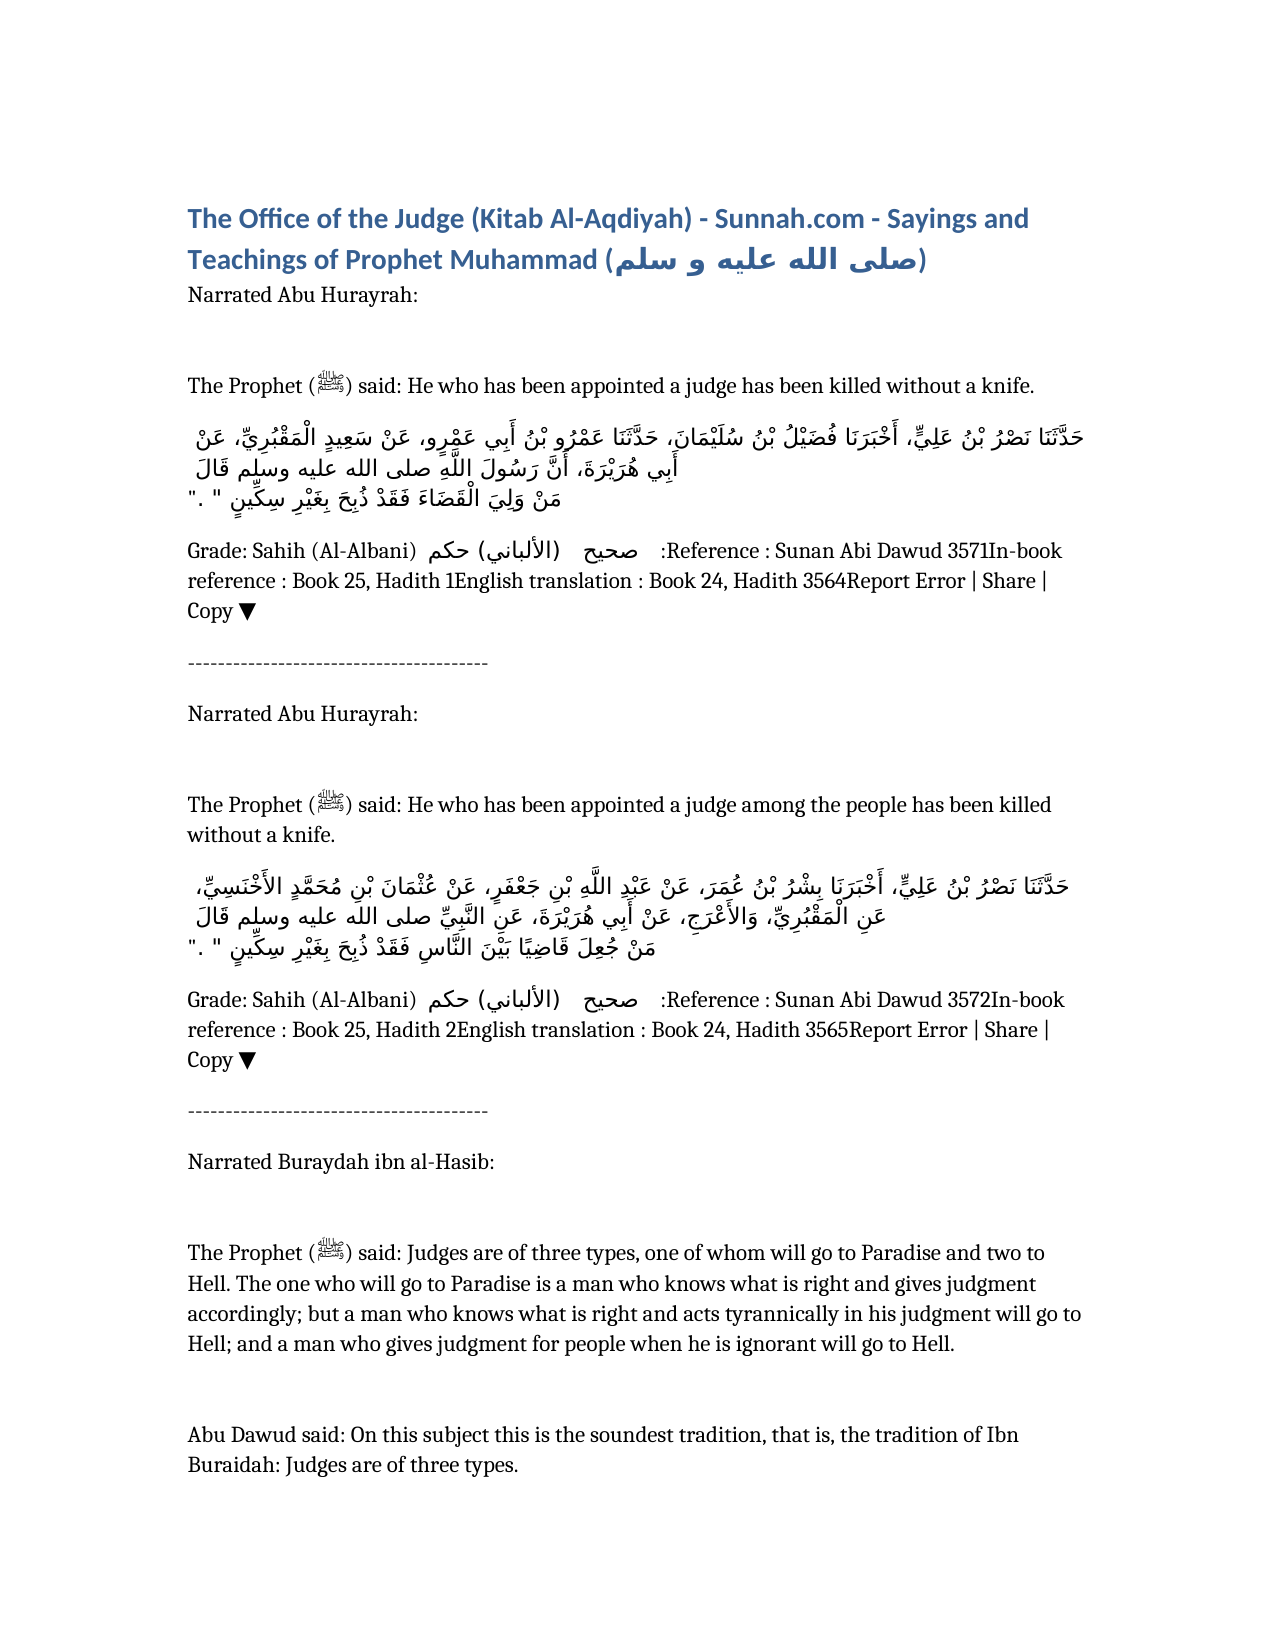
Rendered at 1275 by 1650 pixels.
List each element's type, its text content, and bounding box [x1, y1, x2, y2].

subtitle The Office of the Judge (Kitab Al-Aqdiyah) - Sunnah.com - Sayings and Teachings of Prophet Muhammad (صلى الله عليه و سلم) [187, 200, 1087, 277]
text ---------------------------------------- [187, 649, 1087, 676]
text حَدَّثَنَا نَصْرُ بْنُ عَلِيٍّ، أَخْبَرَنَا بِشْرُ بْنُ عُمَرَ، عَنْ عَبْدِ اللَّهِ بْنِ جَعْفَرٍ، عَنْ عُثْمَانَ بْنِ مُحَمَّدٍ الأَخْنَسِيِّ، عَنِ الْمَقْبُرِيِّ، وَالأَعْرَجِ، عَنْ أَبِي هُرَيْرَةَ، عَنِ النَّبِيِّ صلى الله عليه وسلم قَالَ ‏ "‏ مَنْ جُعِلَ قَاضِيًا بَيْنَ النَّاسِ فَقَدْ ذُبِحَ بِغَيْرِ سِكِّينٍ ‏"‏ ‏.‏ [187, 873, 1087, 961]
text ---------------------------------------- [187, 1098, 1087, 1124]
text Narrated Abu Hurayrah: The Prophet (ﷺ) said: He who has been appointed a judge among the people has been killed without a knife. [187, 700, 1087, 848]
text حَدَّثَنَا نَصْرُ بْنُ عَلِيٍّ، أَخْبَرَنَا فُضَيْلُ بْنُ سُلَيْمَانَ، حَدَّثَنَا عَمْرُو بْنُ أَبِي عَمْرٍو، عَنْ سَعِيدٍ الْمَقْبُرِيِّ، عَنْ أَبِي هُرَيْرَةَ، أَنَّ رَسُولَ اللَّهِ صلى الله عليه وسلم قَالَ ‏ "‏ مَنْ وَلِيَ الْقَضَاءَ فَقَدْ ذُبِحَ بِغَيْرِ سِكِّينٍ ‏"‏ ‏.‏ [187, 424, 1087, 512]
text Narrated Buraydah ibn al-Hasib: The Prophet (ﷺ) said: Judges are of three types, one of whom will go to Paradise and two to Hell. The one who will go to Paradise is a man who knows what is right and gives judgment accordingly; but a man who knows what is right and acts tyrannically in his judgment will go to Hell; and a man who gives judgment for people when he is ignorant will go to Hell. Abu Dawud said: On this subject this is the soundest tradition, that is, the tradition of Ibn Buraidah: Judges are of three types. [187, 1149, 1087, 1478]
text Grade: Sahih (Al-Albani) صحيح (الألباني) حكم :Reference : Sunan Abi Dawud 3571In-book reference : Book 25, Hadith 1English translation : Book 24, Hadith 3564Report Error | Share | Copy ▼ [187, 537, 1087, 624]
text Grade: Sahih (Al-Albani) صحيح (الألباني) حكم :Reference : Sunan Abi Dawud 3572In-book reference : Book 25, Hadith 2English translation : Book 24, Hadith 3565Report Error | Share | Copy ▼ [187, 986, 1087, 1073]
text Narrated Abu Hurayrah: The Prophet (ﷺ) said: He who has been appointed a judge has been killed without a knife. [187, 282, 1087, 399]
